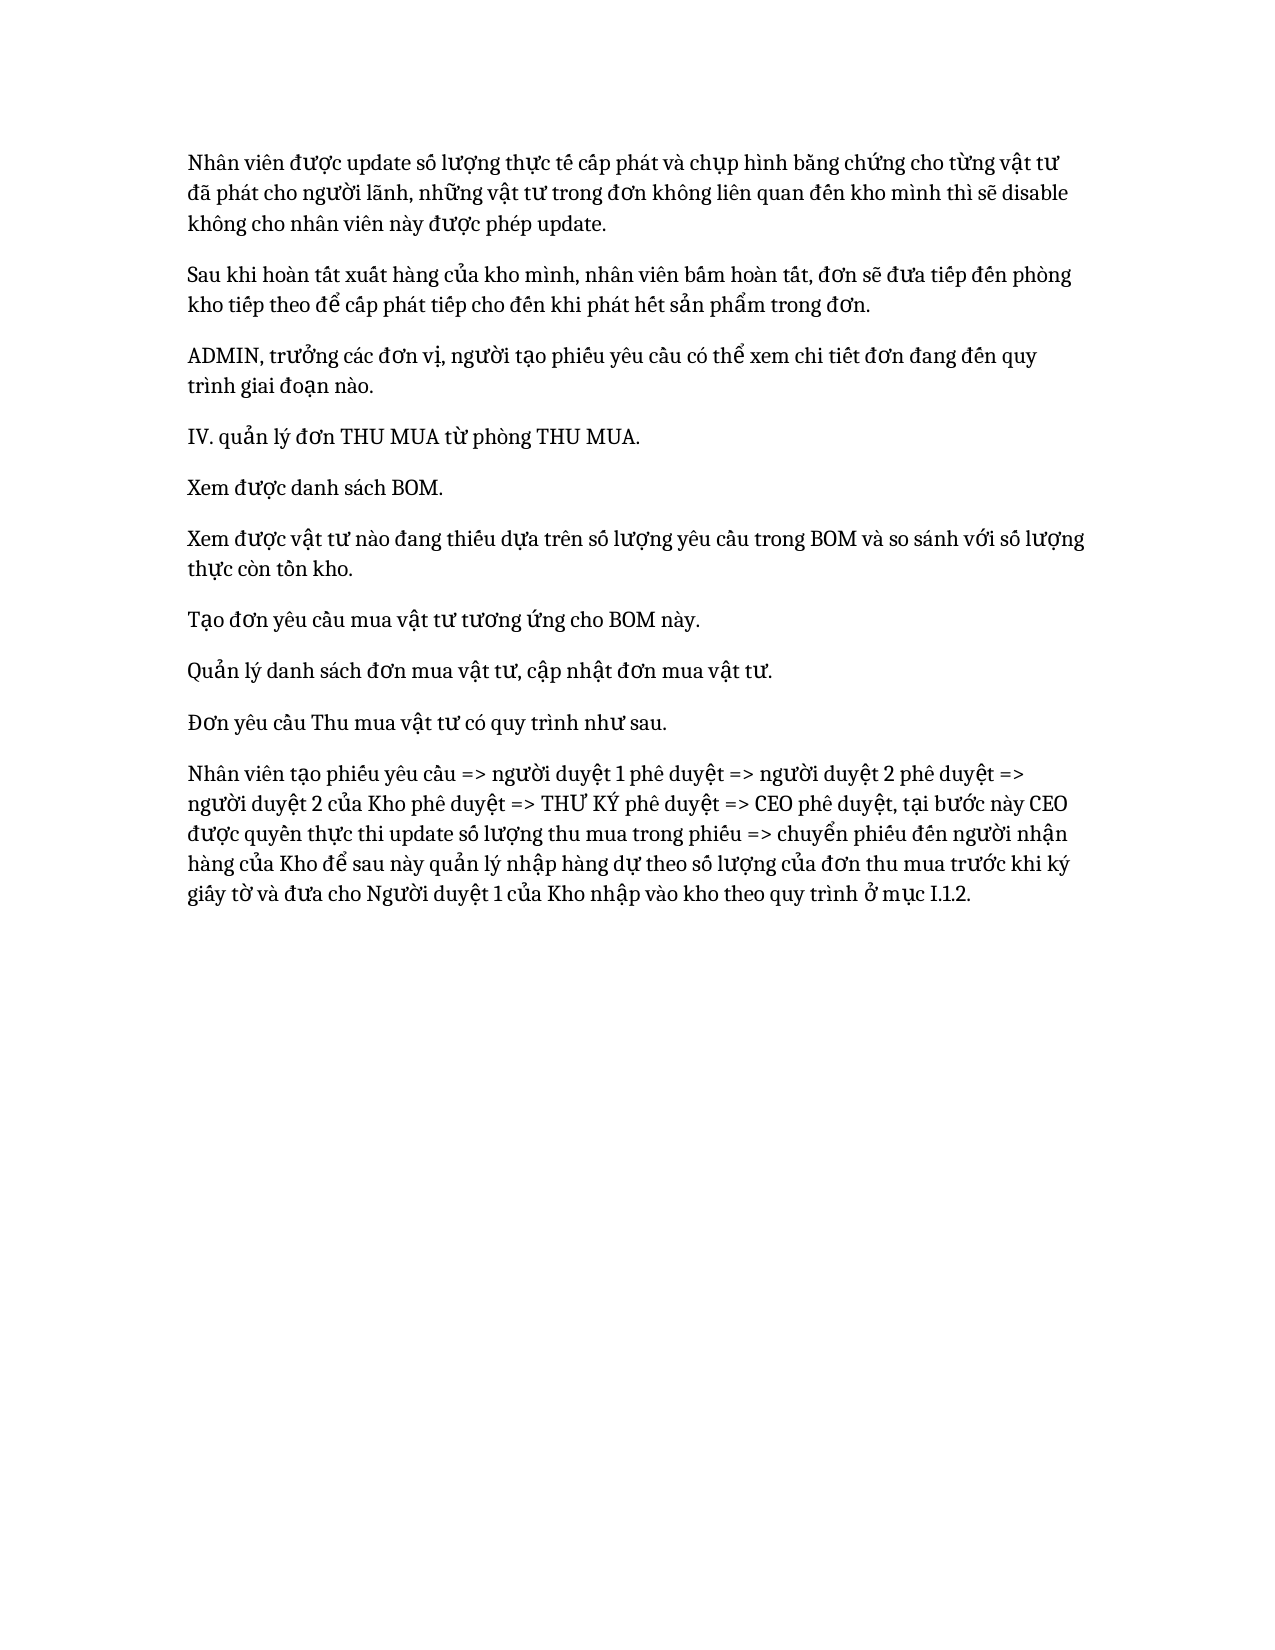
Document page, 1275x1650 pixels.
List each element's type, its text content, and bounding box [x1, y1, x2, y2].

text Đơn yêu cầu Thu mua vật tư có quy trình như sau. [187, 709, 1087, 736]
text ADMIN, trưởng các đơn vị, người tạo phiếu yêu cầu có thể xem chi tiết đơn đang đến quy trình giai đoạn nào. [187, 343, 1087, 399]
text Xem được danh sách BOM. [187, 475, 1087, 501]
text Nhân viên tạo phiếu yêu cầu => người duyệt 1 phê duyệt => người duyệt 2 phê duyệt => người duyệt 2 của Kho phê duyệt => THƯ KÝ phê duyệt => CEO phê duyệt, tại bước này CEO được quyền thực thi update số lượng thu mua trong phiếu => chuyển phiếu đến người nhận hàng của Kho để sau này quản lý nhập hàng dự theo số lượng của đơn thu mua trước khi ký giấy tờ và đưa cho Người duyệt 1 của Kho nhập vào kho theo quy trình ở mục I.1.2. [187, 760, 1087, 908]
text Quản lý danh sách đơn mua vật tư, cập nhật đơn mua vật tư. [187, 658, 1087, 685]
text Nhân viên được update số lượng thực tế cấp phát và chụp hình bằng chứng cho từng vật tư đã phát cho người lãnh, những vật tư trong đơn không liên quan đến kho mình thì sẽ disable không cho nhân viên này được phép update. [187, 150, 1087, 237]
text Xem được vật tư nào đang thiếu dựa trên số lượng yêu cầu trong BOM và so sánh với số lượng thực còn tồn kho. [187, 526, 1087, 583]
text IV. quản lý đơn THU MUA từ phòng THU MUA. [187, 424, 1087, 450]
text Sau khi hoàn tất xuất hàng của kho mình, nhân viên bấm hoàn tất, đơn sẽ đưa tiếp đến phòng kho tiếp theo để cấp phát tiếp cho đến khi phát hết sản phẩm trong đơn. [187, 261, 1087, 318]
text Tạo đơn yêu cầu mua vật tư tương ứng cho BOM này. [187, 607, 1087, 634]
